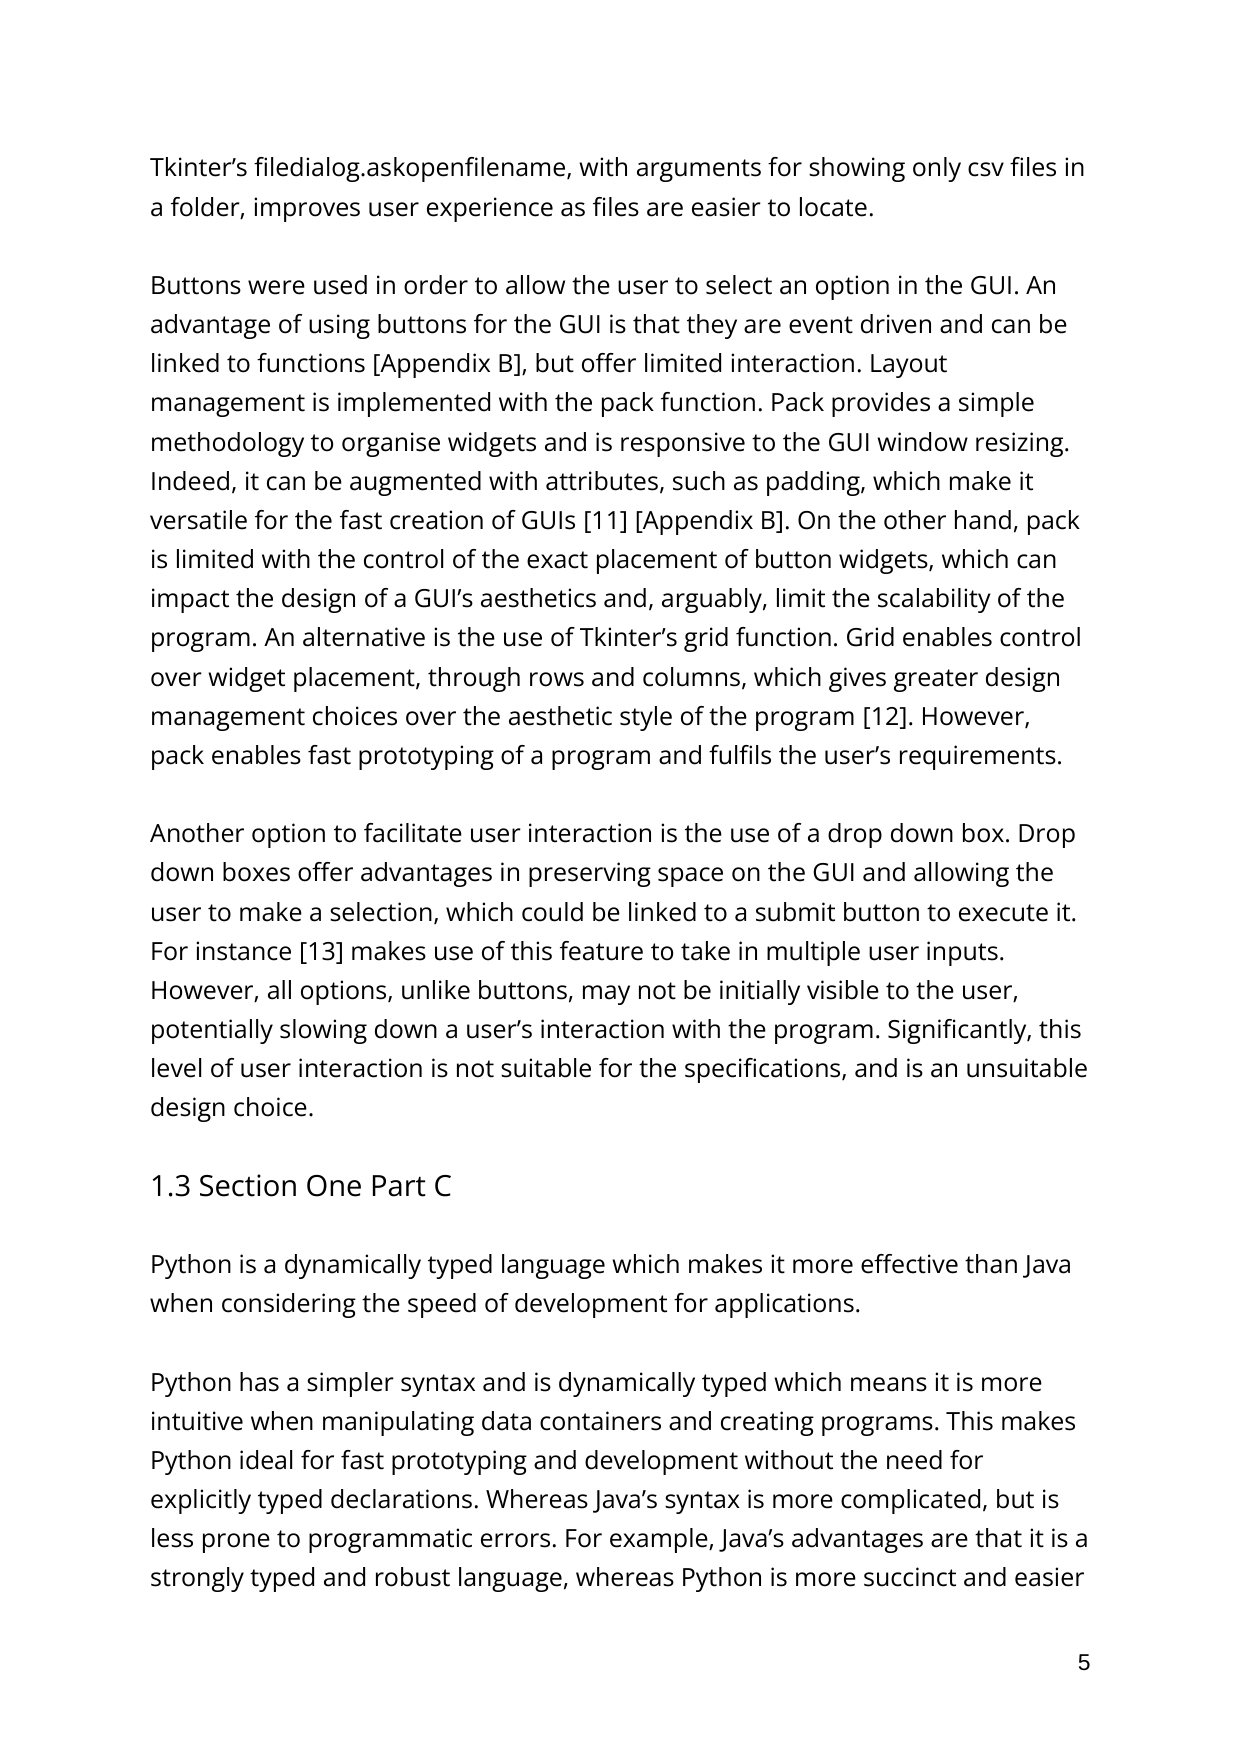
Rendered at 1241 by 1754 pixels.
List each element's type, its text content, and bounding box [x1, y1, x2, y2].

text Buttons were used in order to allow the user to select an option in the GUI. An advantage of using buttons for the GUI is that they are event driven and can be linked to functions [Appendix B], but offer limited interaction. Layout management is implemented with the pack function. Pack provides a simple methodology to organise widgets and is responsive to the GUI window resizing. Indeed, it can be augmented with attributes, such as padding, which make it versatile for the fast creation of GUIs [11] [Appendix B]. On the other hand, pack is limited with the control of the exact placement of button widgets, which can impact the design of a GUI’s aesthetics and, arguably, limit the scalability of the program. An alternative is the use of Tkinter’s grid function. Grid enables control over widget placement, through rows and columns, which gives greater design management choices over the aesthetic style of the program [12]. However, pack enables fast prototyping of a program and fulfils the user’s requirements. [150, 267, 1090, 772]
text Another option to facilitate user interaction is the use of a drop down box. Drop down boxes offer advantages in preserving space on the GUI and allowing the user to make a selection, which could be linked to a submit button to execute it. For instance [13] makes use of this feature to take in multiple user inputs. However, all options, unlike buttons, may not be initially visible to the user, potentially slowing down a user’s interaction with the program. Significantly, this level of user interaction is not suitable for the specifications, and is an unsuitable design choice. [150, 816, 1090, 1124]
text 1.3 Section One Part C [150, 1165, 1090, 1205]
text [150, 1364, 1090, 1594]
text Python is a dynamically typed language which makes it more effective than Java when considering the speed of development for applications. [150, 1247, 1090, 1320]
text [150, 150, 1090, 223]
